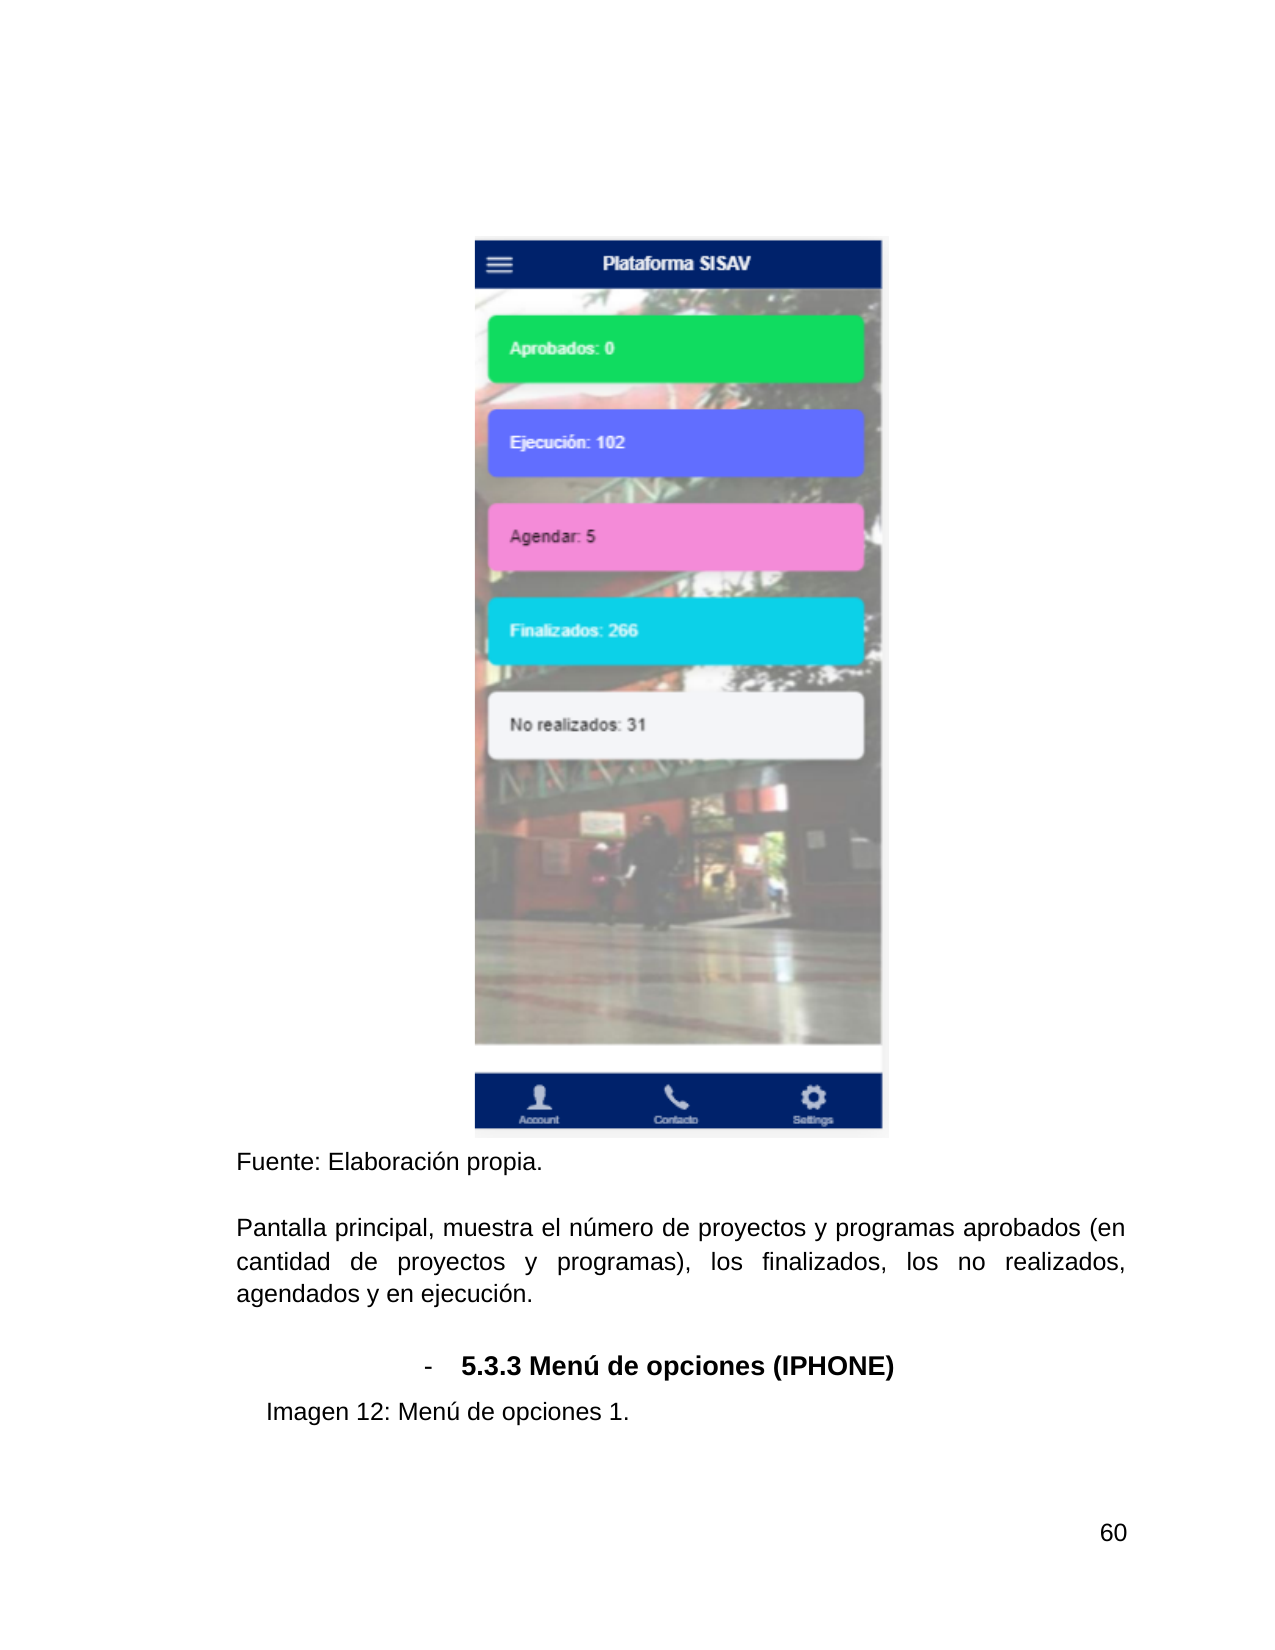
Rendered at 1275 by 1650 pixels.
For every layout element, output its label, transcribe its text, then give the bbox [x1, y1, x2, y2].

text Imagen 12: Menú de opciones 1. [236, 1397, 1127, 1425]
text Fuente: Elaboración propia. [236, 1147, 1127, 1176]
picture [474, 236, 889, 1138]
text Pantalla principal, muestra el número de proyectos y programas aprobados (en cantidad de proyectos y programas), los finalizados, los no realizados, agendados y en ejecución. [236, 1213, 1127, 1308]
subtitle 5.3.3 Menú de opciones (IPHONE) [424, 1350, 1127, 1381]
